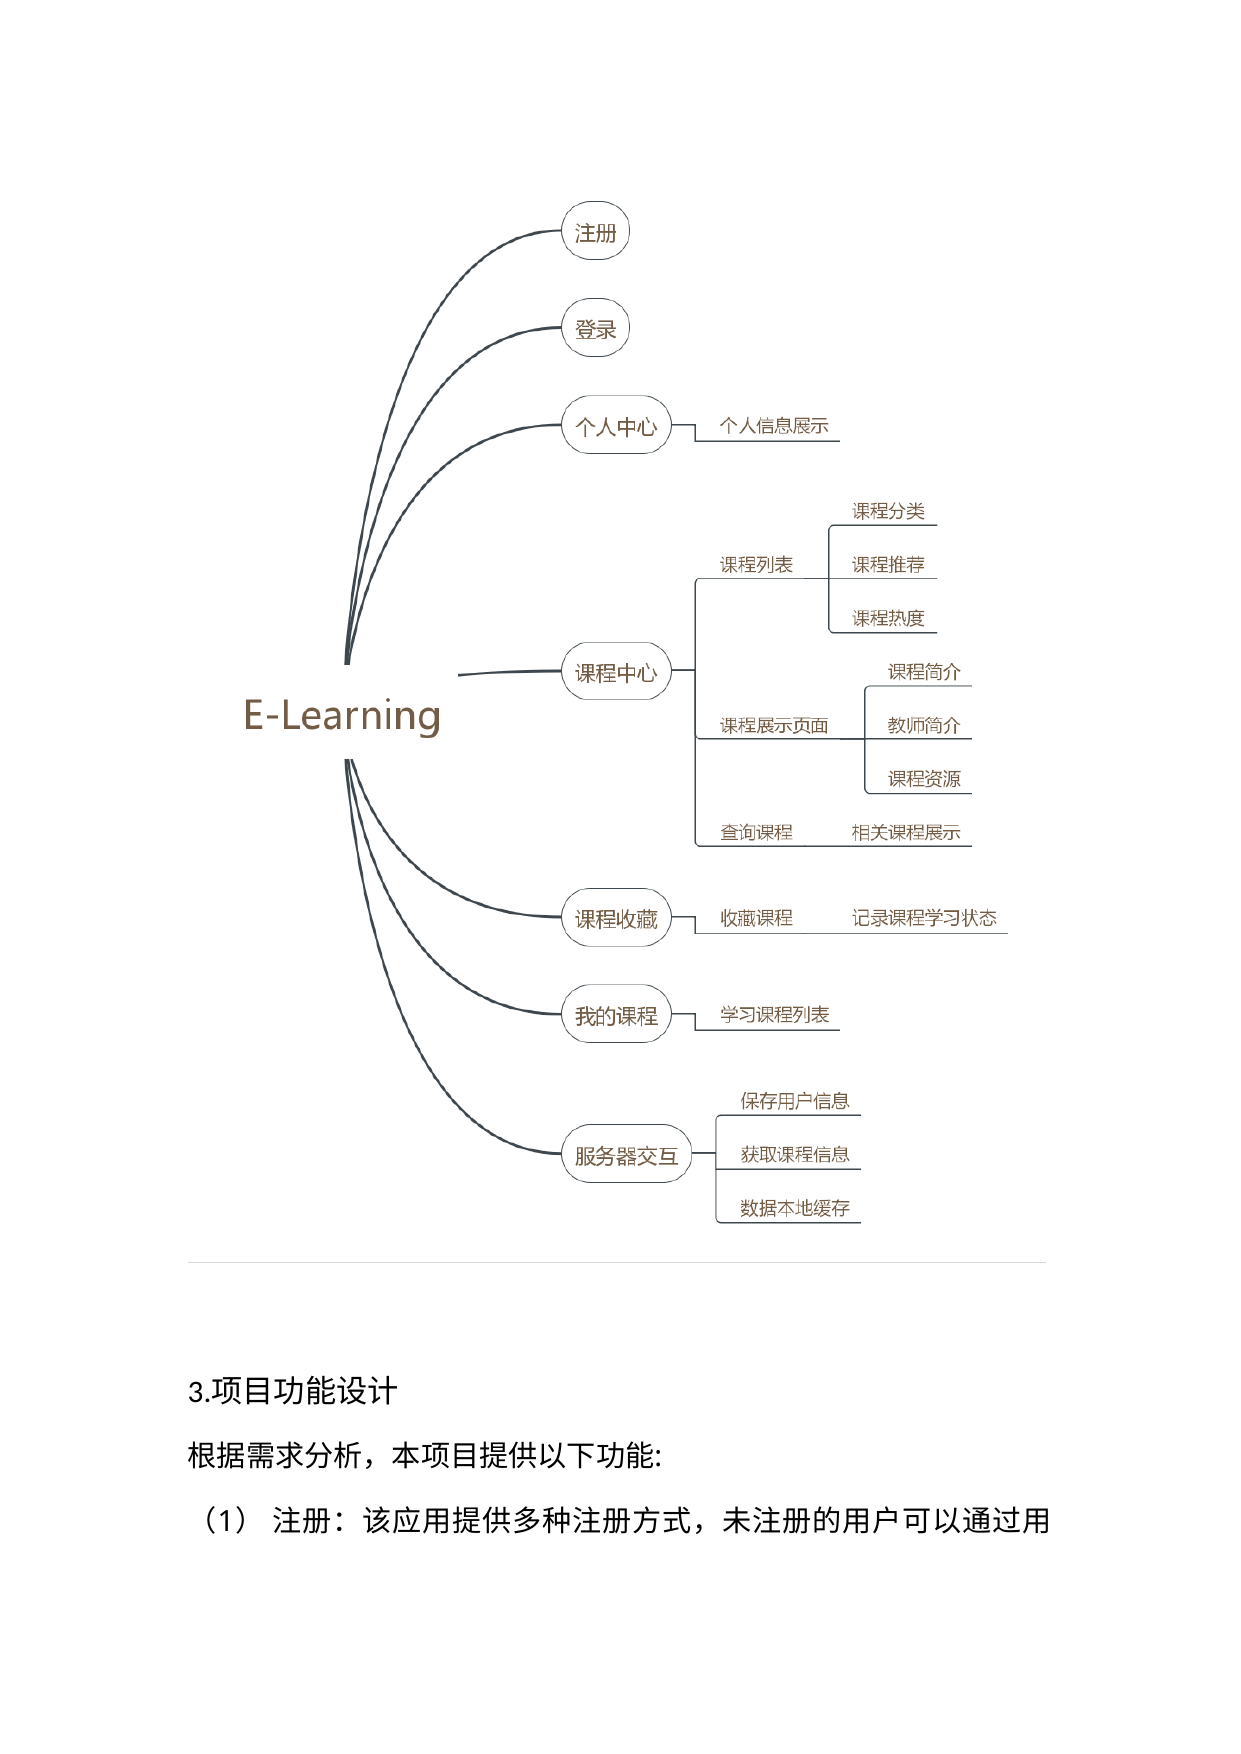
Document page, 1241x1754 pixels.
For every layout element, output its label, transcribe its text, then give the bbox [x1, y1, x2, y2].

text 3.项目功能设计 [187, 1356, 1053, 1421]
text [187, 1486, 1053, 1551]
picture [187, 162, 1051, 1269]
text 根据需求分析，本项目提供以下功能: [187, 1421, 1053, 1486]
